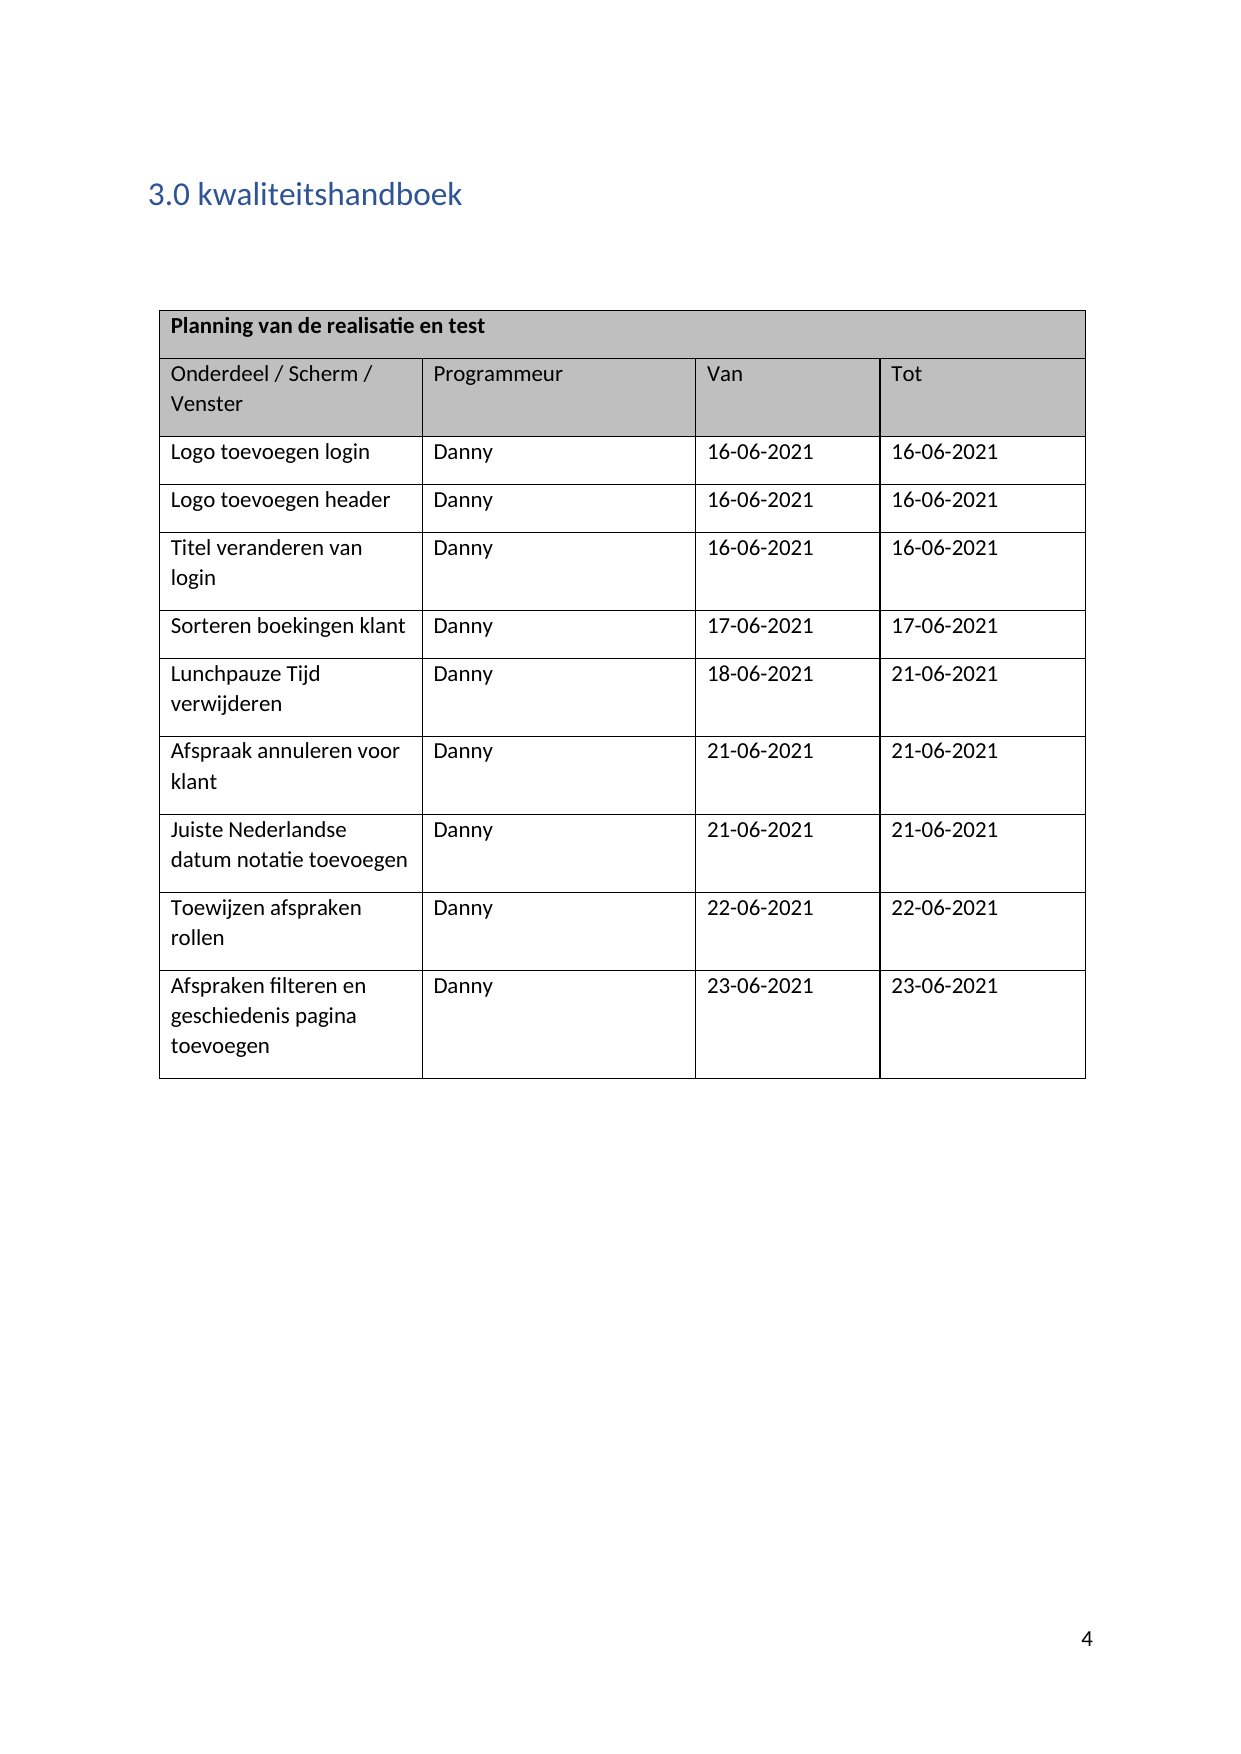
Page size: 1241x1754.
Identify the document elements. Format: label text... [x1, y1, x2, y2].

table_cell 23-06-2021 [696, 971, 879, 1078]
table_cell 21-06-2021 [881, 737, 1085, 814]
table_cell 22-06-2021 [881, 893, 1085, 970]
table_cell 16-06-2021 [881, 437, 1085, 484]
table_cell 17-06-2021 [696, 611, 879, 658]
table_cell Tot [881, 359, 1085, 436]
table_cell Danny [423, 611, 695, 658]
table_cell Logo toevoegen login [160, 437, 422, 484]
table_cell Sorteren boekingen klant [160, 611, 422, 658]
table_cell 21-06-2021 [881, 815, 1085, 892]
table_cell 21-06-2021 [696, 737, 879, 814]
table_cell 18-06-2021 [696, 659, 879, 736]
table_cell Logo toevoegen header [160, 485, 422, 532]
table_cell 21-06-2021 [881, 659, 1085, 736]
table_cell 16-06-2021 [696, 437, 879, 484]
table_cell Juiste Nederlandse datum notatie toevoegen [160, 815, 422, 892]
table_cell Titel veranderen van login [160, 533, 422, 610]
table_cell Danny [423, 659, 695, 736]
table_cell Programmeur [423, 359, 695, 436]
table_cell Danny [423, 533, 695, 610]
table_cell 17-06-2021 [881, 611, 1085, 658]
table_cell 16-06-2021 [696, 485, 879, 532]
table_cell 16-06-2021 [881, 485, 1085, 532]
table_cell 21-06-2021 [696, 815, 879, 892]
table_cell Onderdeel / Scherm / Venster [160, 359, 422, 436]
table_cell Danny [423, 737, 695, 814]
table_cell Van [696, 359, 879, 436]
table_cell 16-06-2021 [881, 533, 1085, 610]
table_cell Danny [423, 437, 695, 484]
table_cell Danny [423, 815, 695, 892]
table_cell Lunchpauze Tijd verwijderen [160, 659, 422, 736]
table_cell Danny [423, 485, 695, 532]
table_cell Danny [423, 971, 695, 1078]
table_header Planning van de realisatie en test [160, 311, 1085, 358]
table_cell Toewijzen afspraken rollen [160, 893, 422, 970]
table_cell Afspraken filteren en geschiedenis pagina toevoegen [160, 971, 422, 1078]
table_cell 16-06-2021 [696, 533, 879, 610]
table_cell Afspraak annuleren voor klant [160, 737, 422, 814]
table_cell 22-06-2021 [696, 893, 879, 970]
table_cell Danny [423, 893, 695, 970]
subtitle 3.0 kwaliteitshandboek [148, 173, 1093, 213]
table_cell 23-06-2021 [881, 971, 1085, 1078]
